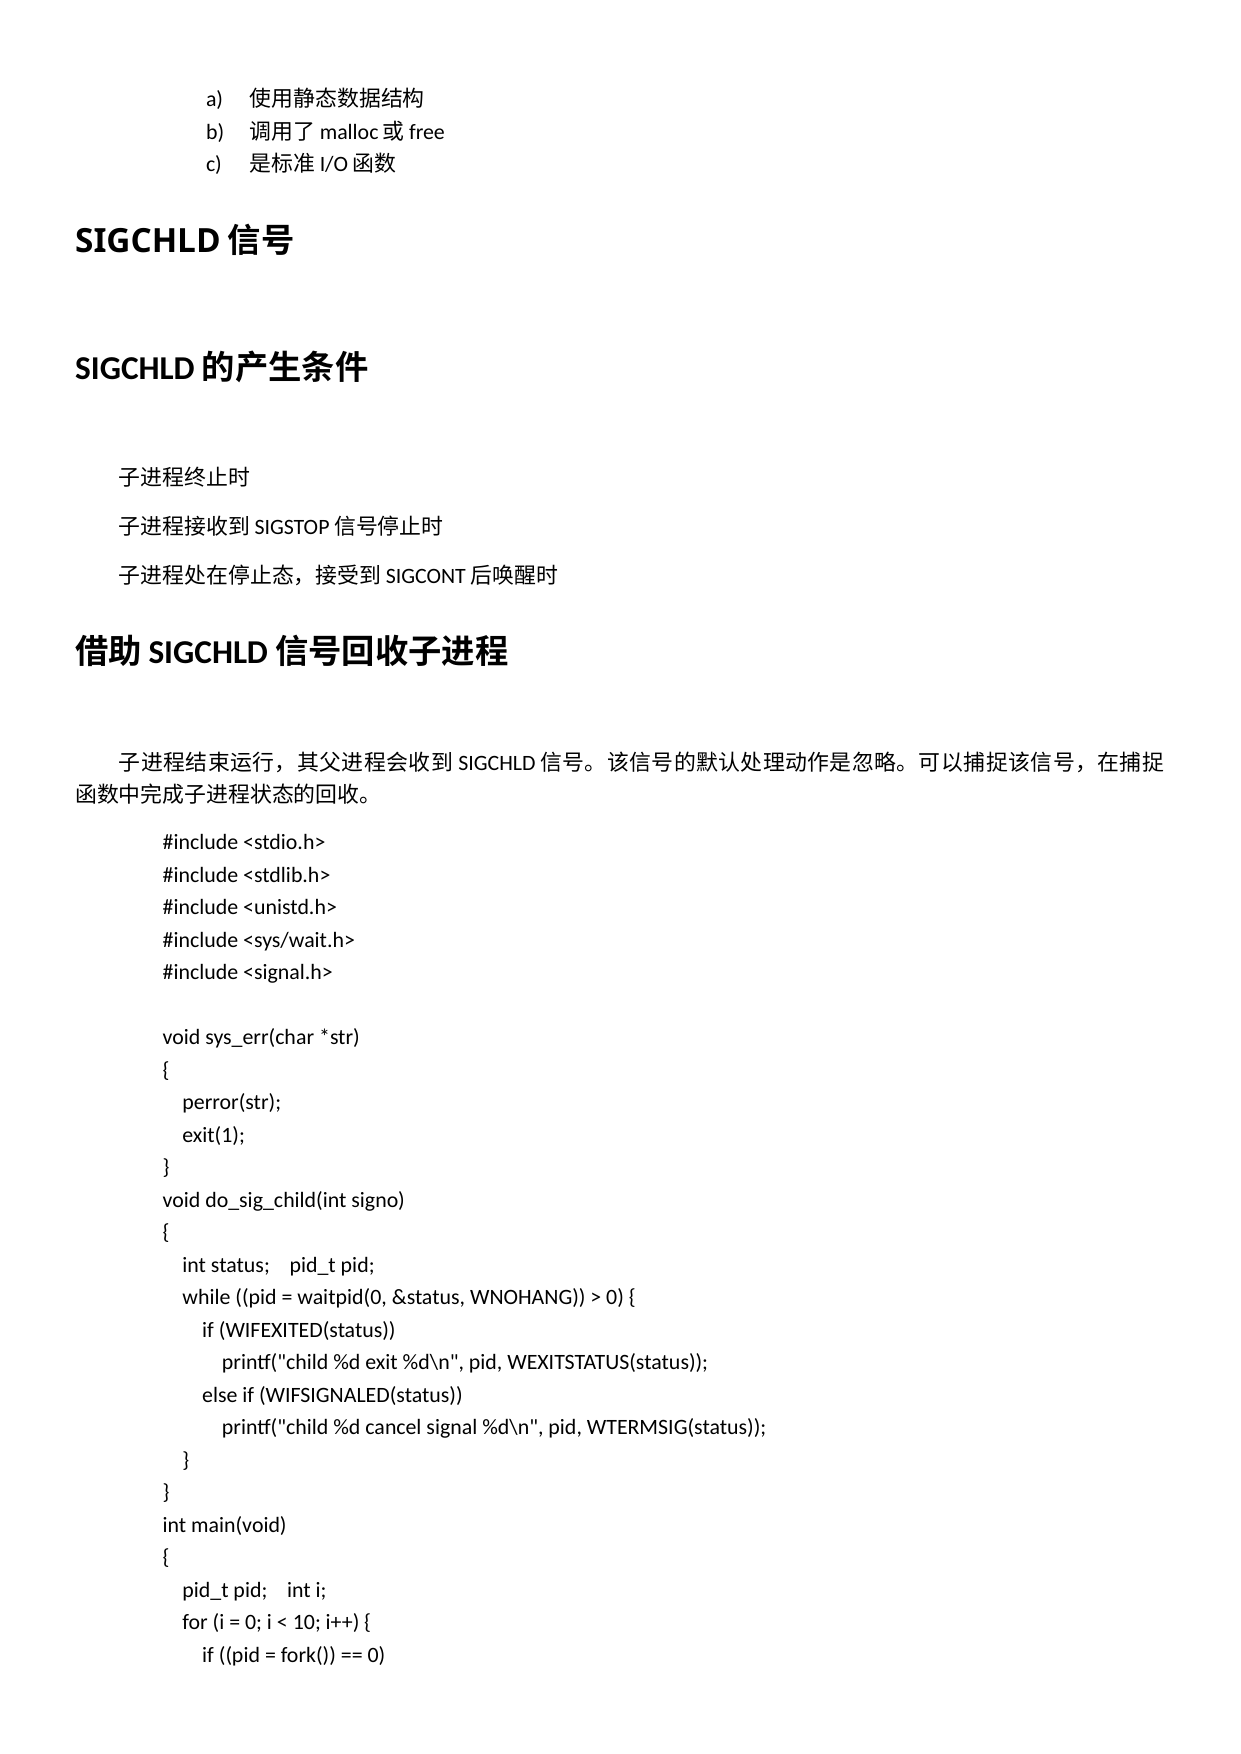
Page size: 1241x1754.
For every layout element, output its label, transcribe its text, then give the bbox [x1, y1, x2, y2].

text #include <sys/wait.h> [162, 923, 1165, 955]
text void sys_err(char *str) [162, 1020, 1165, 1053]
text #include <stdio.h> [162, 825, 1165, 858]
text printf("child %d exit %d\n", pid, WEXITSTATUS(status)); [162, 1345, 1165, 1378]
list 是标准I/O函数 [206, 146, 1165, 178]
text perror(str); [162, 1085, 1165, 1118]
text else if (WIFSIGNALED(status)) [162, 1378, 1165, 1410]
text 子进程接收到SIGSTOP信号停止时 [75, 509, 1165, 541]
text } [162, 1150, 1165, 1183]
text #include <stdlib.h> [162, 858, 1165, 890]
text 子进程处在停止态，接受到SIGCONT后唤醒时 [75, 557, 1165, 590]
text #include <unistd.h> [162, 890, 1165, 923]
text pid_t pid; int i; [162, 1573, 1165, 1605]
text { [162, 1540, 1165, 1573]
text } [162, 1443, 1165, 1475]
text for (i = 0; i < 10; i++) { [162, 1605, 1165, 1638]
text if ((pid = fork()) == 0) [162, 1638, 1165, 1670]
subtitle SIGCHLD信号 [75, 205, 1165, 270]
text 子进程终止时 [75, 460, 1165, 492]
text int main(void) [162, 1508, 1165, 1540]
text } [162, 1475, 1165, 1508]
text { [162, 1215, 1165, 1248]
text #include <signal.h> [162, 955, 1165, 988]
text void do_sig_child(int signo) [162, 1183, 1165, 1215]
list 使用静态数据结构 [206, 81, 1165, 113]
subtitle 借助SIGCHLD信号回收子进程 [75, 617, 1165, 682]
text if (WIFEXITED(status)) [162, 1313, 1165, 1345]
text while ((pid = waitpid(0, &status, WNOHANG)) > 0) { [162, 1280, 1165, 1313]
text exit(1); [162, 1118, 1165, 1150]
list 调用了malloc或free [206, 113, 1165, 146]
text 子进程结束运行，其父进程会收到SIGCHLD信号。该信号的默认处理动作是忽略。可以捕捉该信号，在捕捉函数中完成子进程状态的回收。 [75, 744, 1165, 809]
text printf("child %d cancel signal %d\n", pid, WTERMSIG(status)); [162, 1410, 1165, 1443]
text int status; pid_t pid; [162, 1248, 1165, 1280]
text { [162, 1053, 1165, 1085]
subtitle SIGCHLD的产生条件 [75, 333, 1165, 398]
